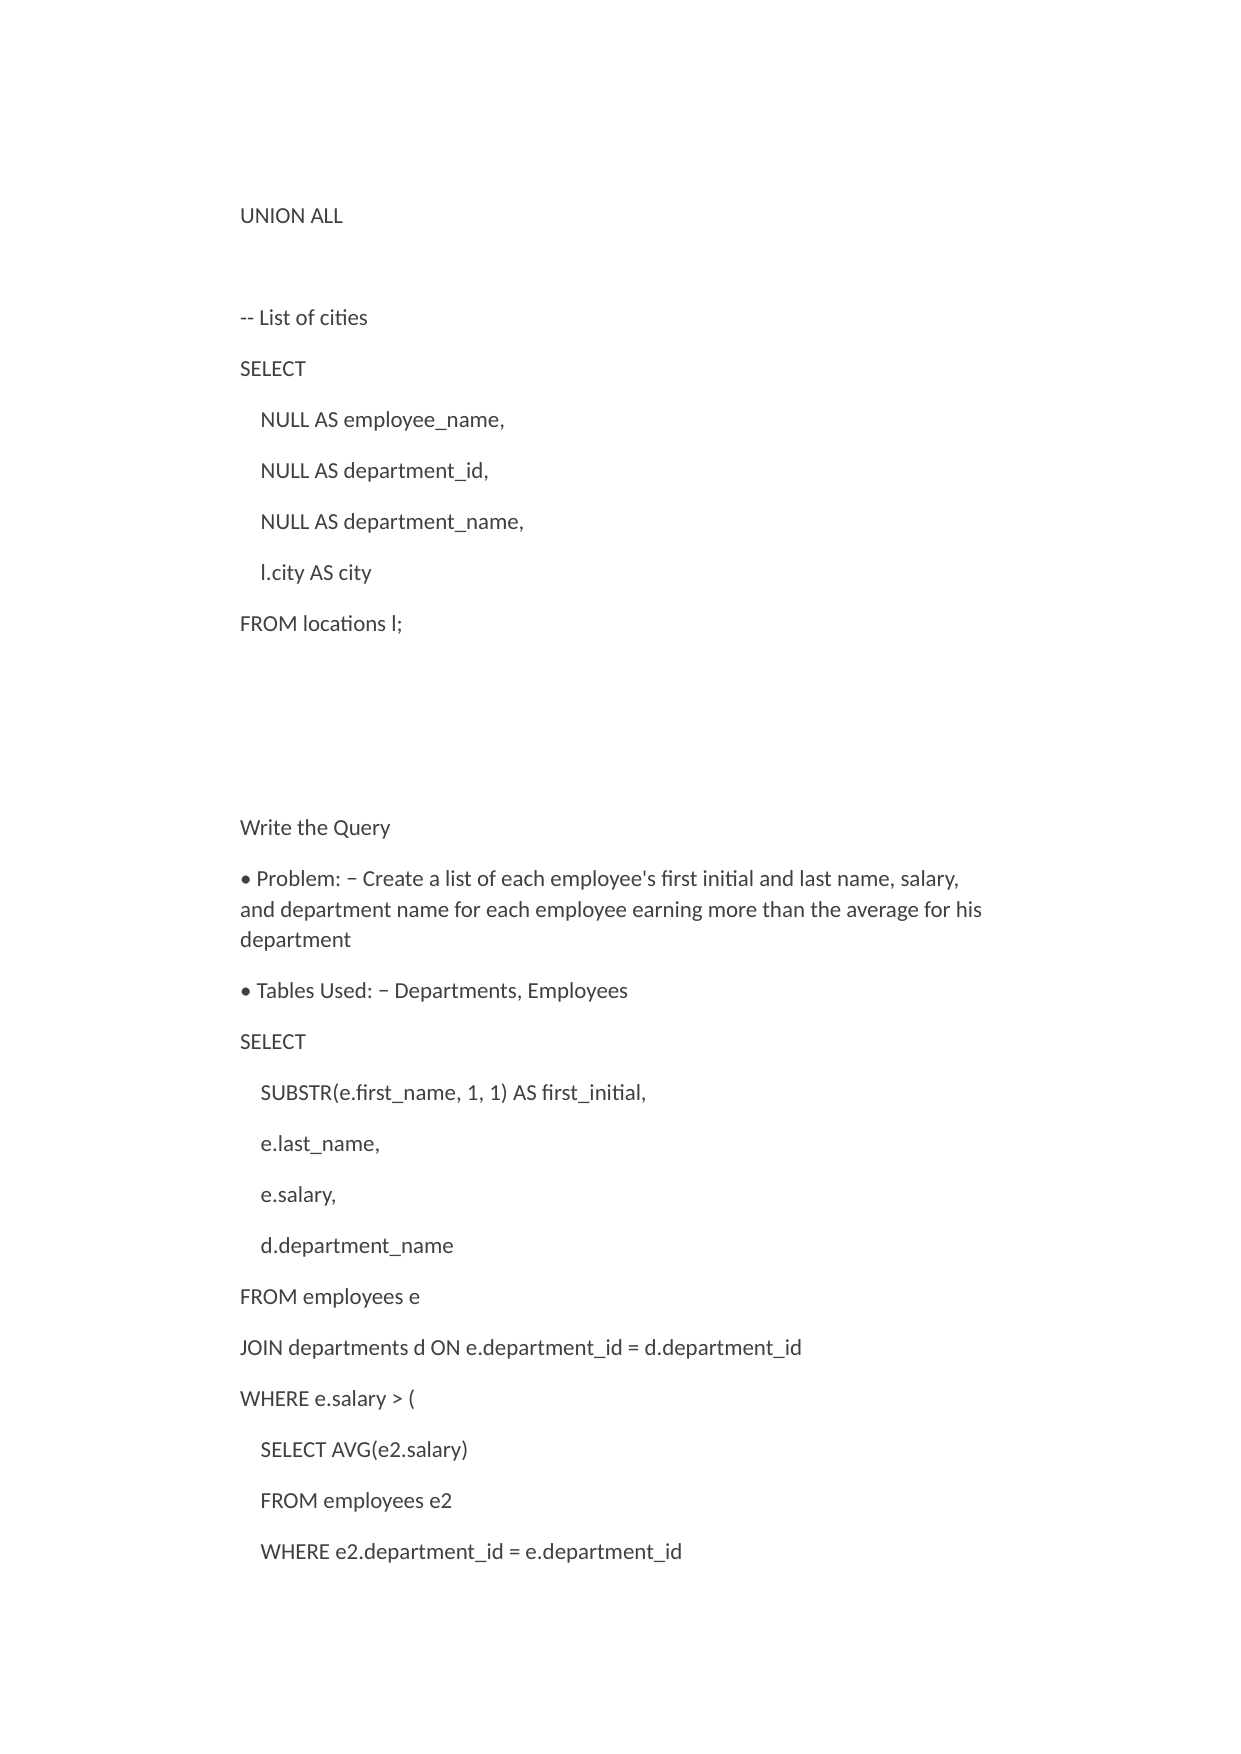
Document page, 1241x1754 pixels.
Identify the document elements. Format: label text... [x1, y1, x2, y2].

text • Tables Used: − Departments, Employees [240, 976, 1000, 1004]
text WHERE e2.department_id = e.department_id [240, 1537, 1000, 1566]
text Write the Query [240, 813, 1000, 842]
text JOIN departments d ON e.department_id = d.department_id [240, 1333, 1000, 1361]
text FROM employees e2 [240, 1486, 1000, 1514]
text SELECT AVG(e2.salary) [240, 1435, 1000, 1463]
text SELECT [240, 1027, 1000, 1055]
text e.last_name, [240, 1129, 1000, 1157]
text SELECT [240, 354, 1000, 382]
text l.city AS city [240, 558, 1000, 586]
text FROM employees e [240, 1282, 1000, 1310]
text -- List of cities [240, 303, 1000, 331]
text d.department_name [240, 1231, 1000, 1259]
text SUBSTR(e.first_name, 1, 1) AS first_initial, [240, 1078, 1000, 1106]
text NULL AS department_name, [240, 507, 1000, 535]
text UNION ALL [240, 201, 1000, 229]
text e.salary, [240, 1180, 1000, 1208]
text NULL AS employee_name, [240, 405, 1000, 433]
text NULL AS department_id, [240, 456, 1000, 484]
text • Problem: − Create a list of each employee's first initial and last name, salary, and department name for each employee earning more than the average for his department [240, 864, 1000, 953]
text FROM locations l; [240, 609, 1000, 637]
text WHERE e.salary > ( [240, 1384, 1000, 1412]
